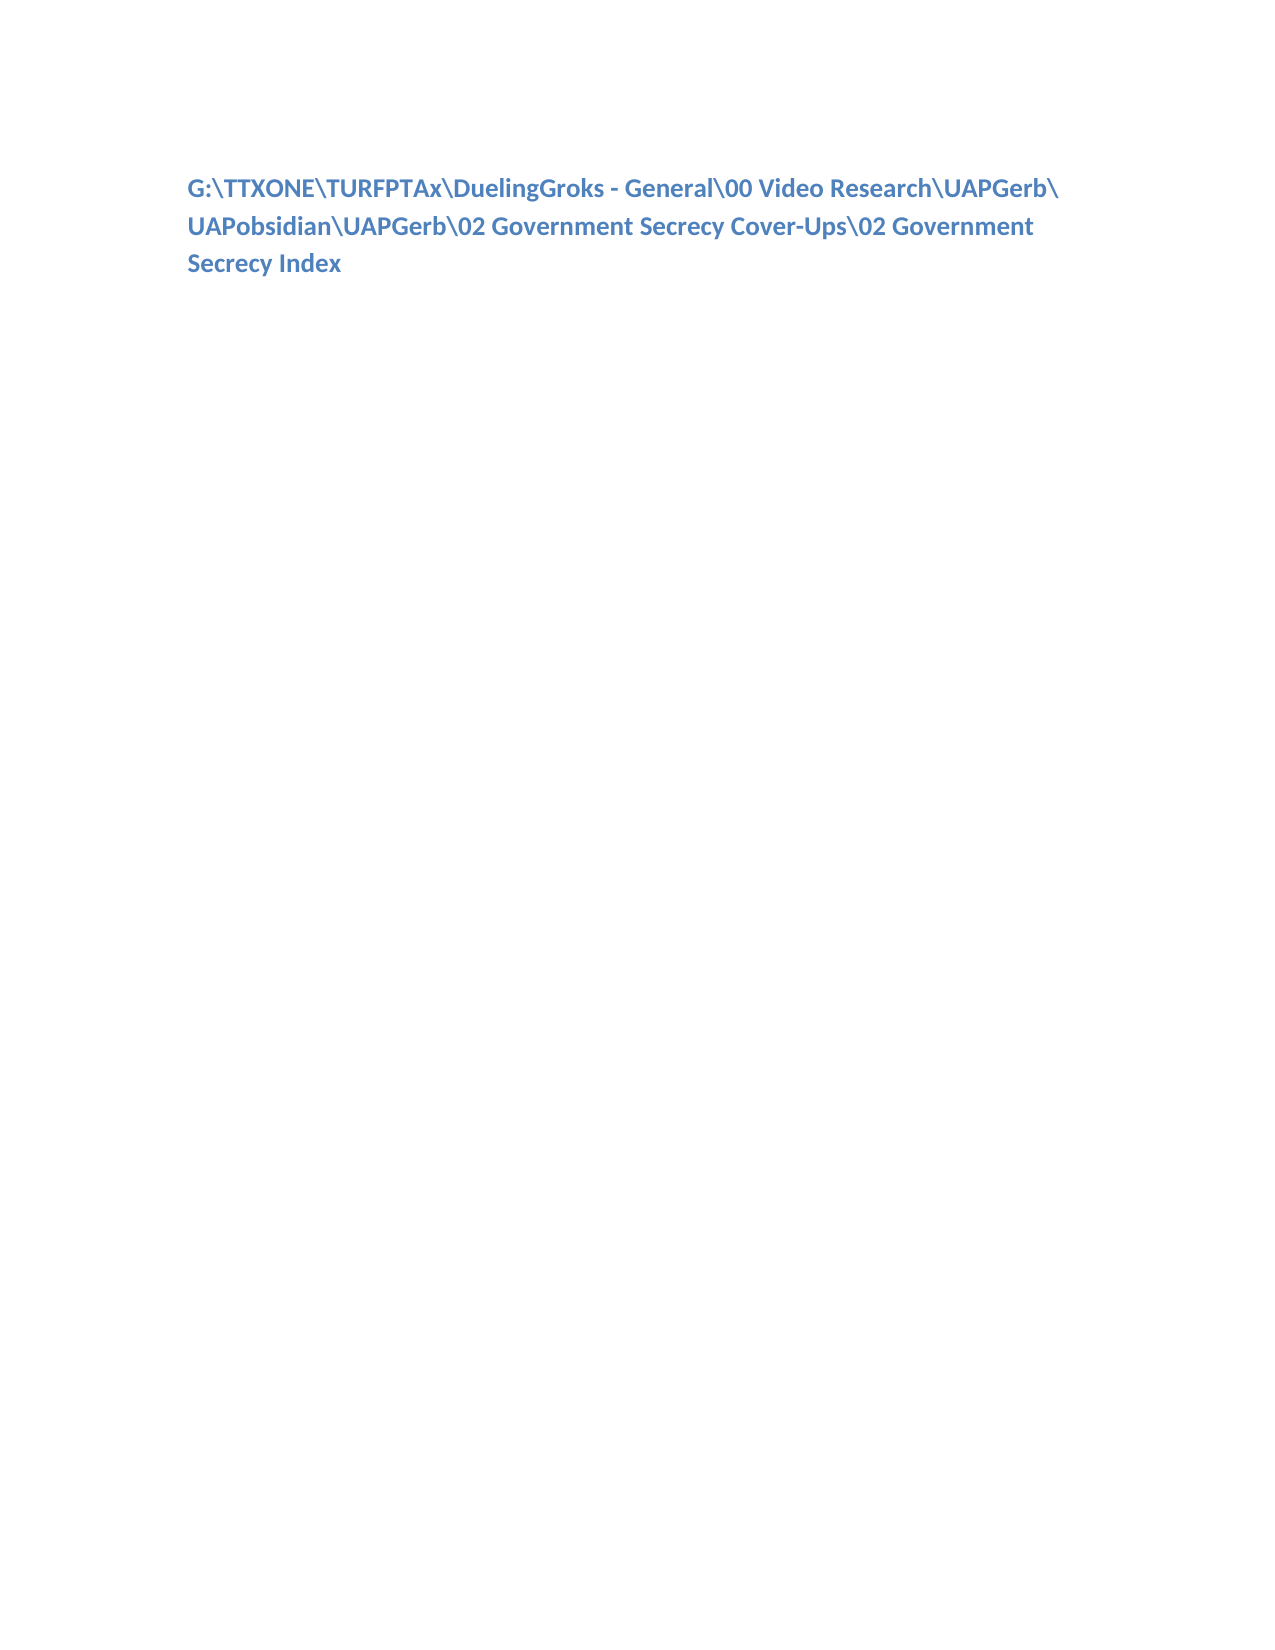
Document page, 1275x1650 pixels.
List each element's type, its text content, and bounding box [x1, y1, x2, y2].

subtitle G:\TTXONE\TURFPTAx\DuelingGroks - General\00 Video Research\UAPGerb\UAPobsidian\UAPGerb\02 Government Secrecy Cover-Ups\02 Government Secrecy Index [187, 171, 1087, 280]
